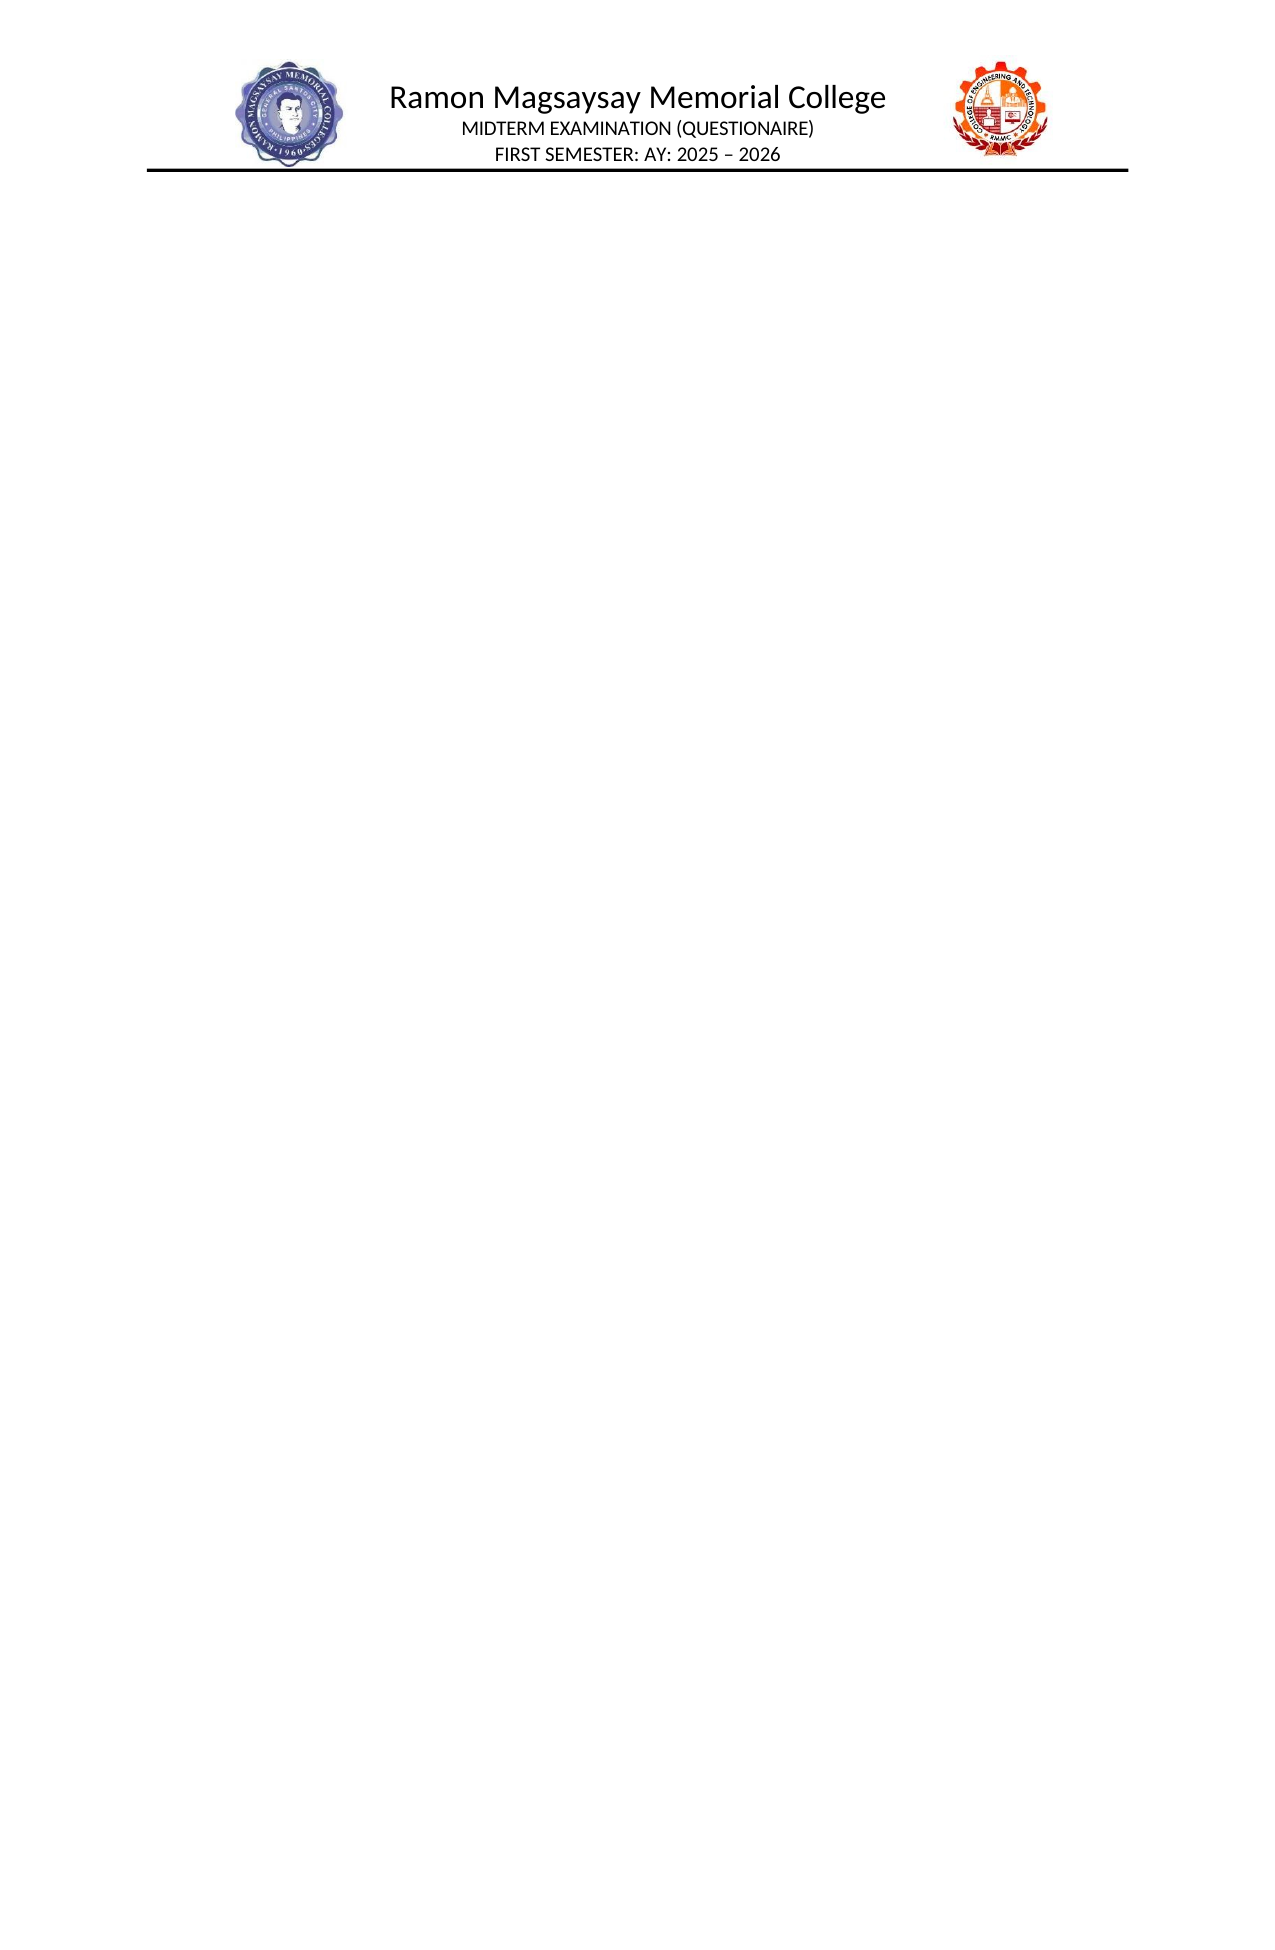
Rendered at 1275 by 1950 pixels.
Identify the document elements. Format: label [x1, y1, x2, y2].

picture [943, 55, 1053, 165]
picture [235, 59, 348, 167]
